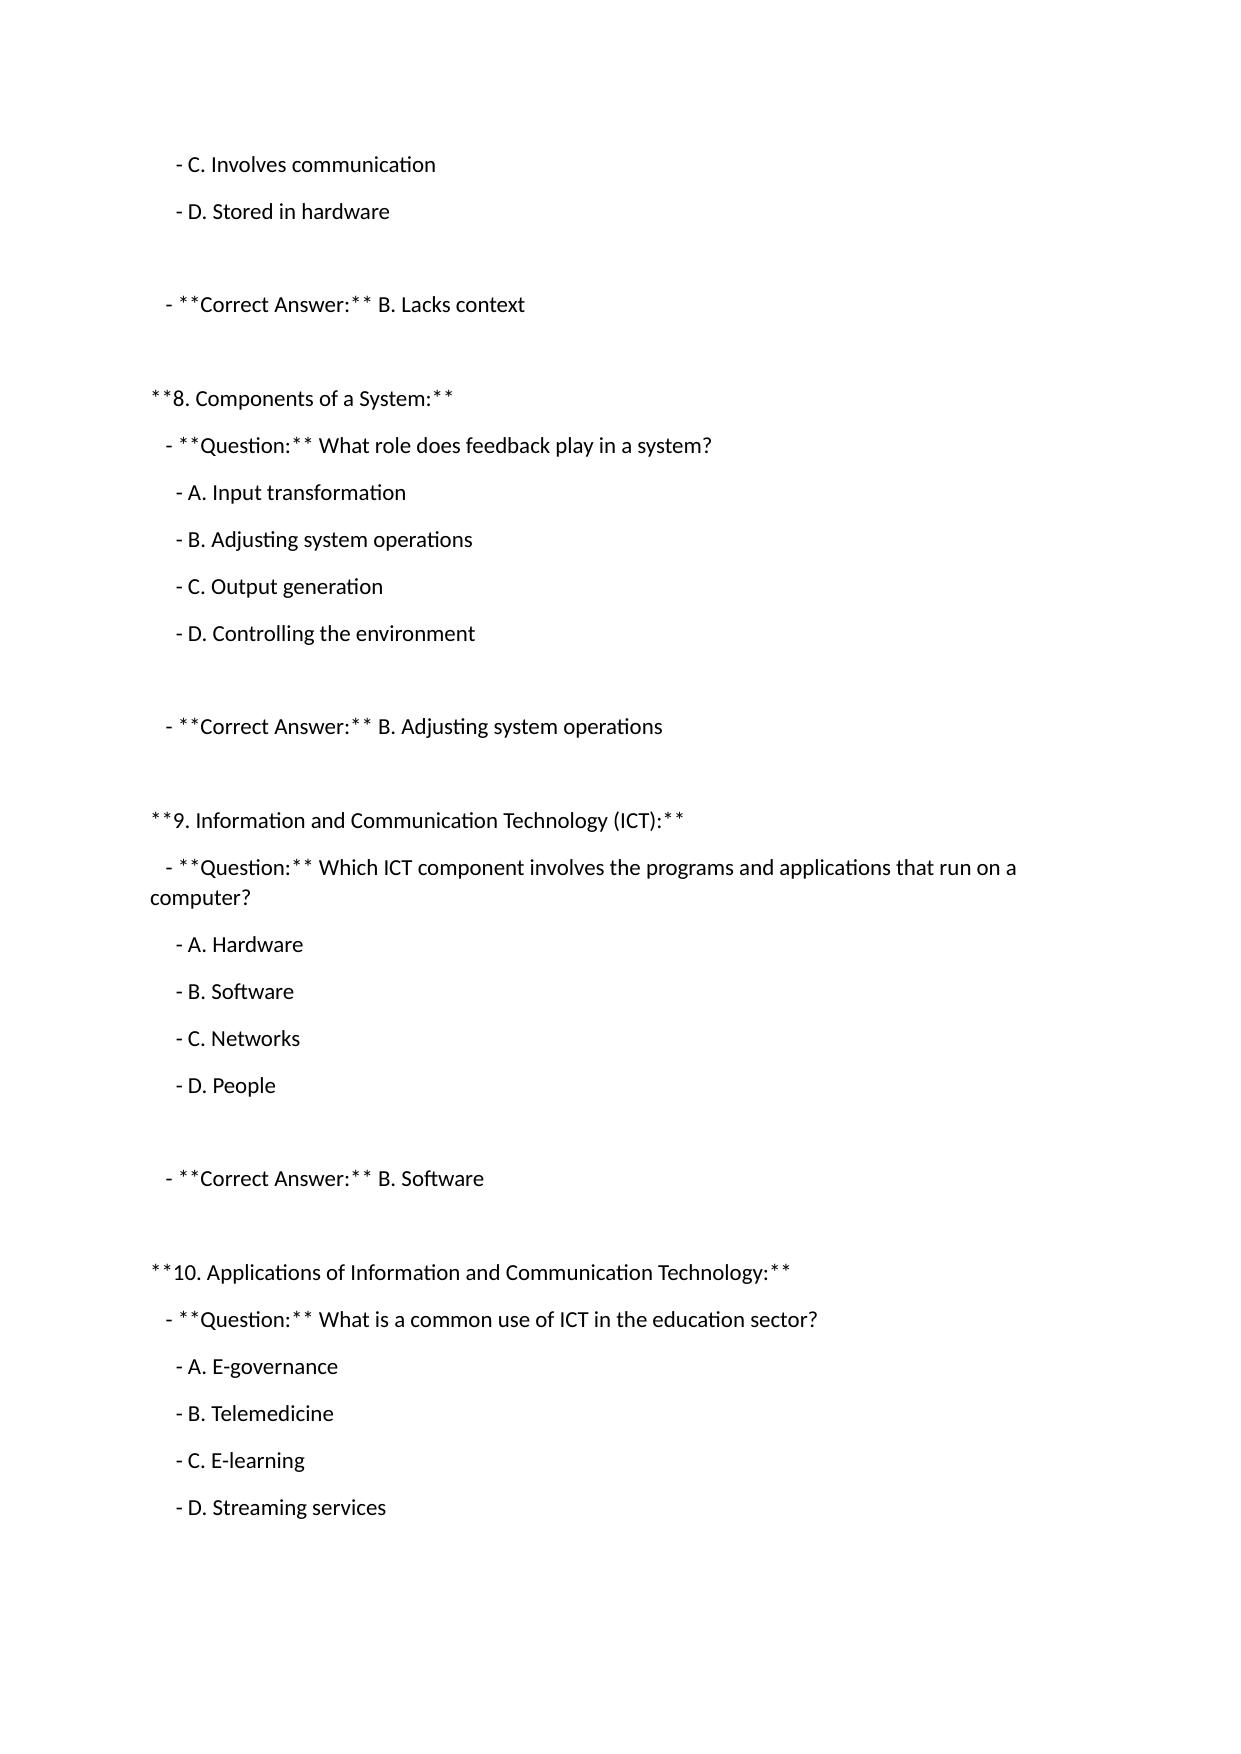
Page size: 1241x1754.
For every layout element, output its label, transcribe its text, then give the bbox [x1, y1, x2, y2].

text - D. Controlling the environment [150, 619, 1090, 647]
text **8. Components of a System:** [150, 384, 1090, 412]
text - **Question:** What is a common use of ICT in the education sector? [150, 1305, 1090, 1333]
text - **Correct Answer:** B. Software [150, 1164, 1090, 1193]
text **10. Applications of Information and Communication Technology:** [150, 1258, 1090, 1286]
text - D. Streaming services [150, 1493, 1090, 1521]
text **9. Information and Communication Technology (ICT):** [150, 806, 1090, 834]
text - **Question:** Which ICT component involves the programs and applications that run on a computer? [150, 853, 1090, 911]
text - B. Software [150, 977, 1090, 1005]
text - A. Input transformation [150, 478, 1090, 506]
text - **Question:** What role does feedback play in a system? [150, 431, 1090, 459]
text - C. E-learning [150, 1446, 1090, 1474]
text - A. E-governance [150, 1352, 1090, 1380]
text - D. People [150, 1071, 1090, 1099]
text - C. Involves communication [150, 150, 1090, 178]
text - A. Hardware [150, 930, 1090, 958]
text - B. Telemedicine [150, 1399, 1090, 1427]
text - **Correct Answer:** B. Lacks context [150, 291, 1090, 319]
text - C. Networks [150, 1024, 1090, 1052]
text - B. Adjusting system operations [150, 525, 1090, 553]
text - **Correct Answer:** B. Adjusting system operations [150, 712, 1090, 741]
text - C. Output generation [150, 572, 1090, 600]
text - D. Stored in hardware [150, 197, 1090, 225]
